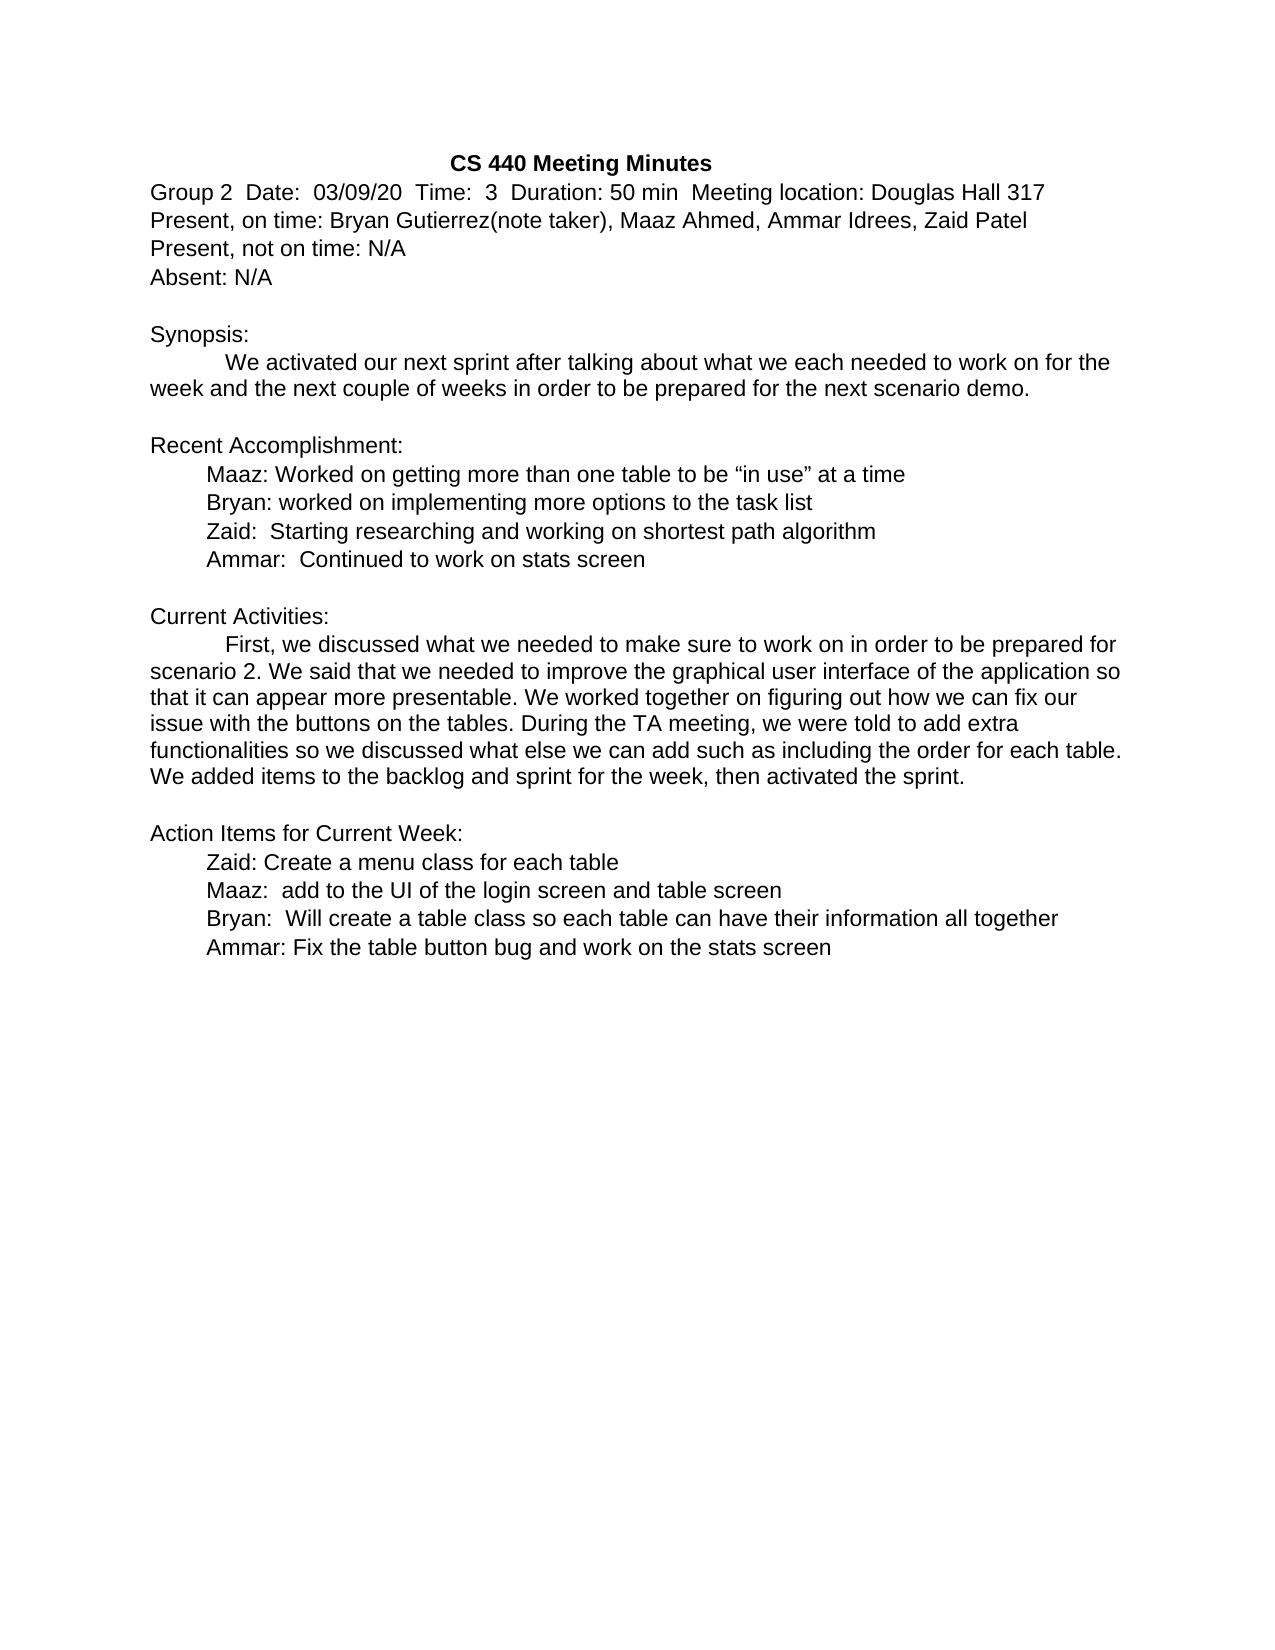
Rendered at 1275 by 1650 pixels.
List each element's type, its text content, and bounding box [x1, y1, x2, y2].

text Action Items for Current Week: [150, 820, 1125, 846]
text Ammar: Fix the table button bug and work on the stats screen [206, 934, 1125, 960]
text Absent: N/A [150, 264, 1125, 290]
text First, we discussed what we needed to make sure to work on in order to be prepared for scenario 2. We said that we needed to improve the graphical user interface of the application so that it can appear more presentable. We worked together on figuring out how we can fix our issue with the buttons on the tables. During the TA meeting, we were told to add extra functionalities so we discussed what else we can add such as including the order for each table. We added items to the backlog and sprint for the week, then activated the sprint. [150, 631, 1125, 789]
text Recent Accomplishment: [150, 432, 1125, 459]
text Current Activities: [150, 603, 1125, 629]
text Zaid: Create a menu class for each table [206, 848, 1125, 875]
text CS 440 Meeting Minutes [394, 150, 1125, 176]
text Ammar: Continued to work on stats screen [206, 546, 1125, 572]
text Zaid: Starting researching and working on shortest path algorithm [206, 518, 1125, 544]
text Present, not on time: N/A [150, 235, 1125, 262]
text Maaz: add to the UI of the login screen and table screen [206, 877, 1125, 903]
text Group 2 Date: 03/09/20 Time: 3 Duration: 50 min Meeting location: Douglas Hall 317 [150, 178, 1125, 205]
text We activated our next sprint after talking about what we each needed to work on for the week and the next couple of weeks in order to be prepared for the next scenario demo. [150, 349, 1125, 402]
text Bryan: Will create a table class so each table can have their information all together [206, 905, 1125, 932]
text Bryan: worked on implementing more options to the task list [206, 489, 1125, 516]
text Maaz: Worked on getting more than one table to be “in use” at a time [206, 461, 1125, 487]
text Present, on time: Bryan Gutierrez(note taker), Maaz Ahmed, Ammar Idrees, Zaid Patel [150, 207, 1125, 233]
text Synopsis: [150, 321, 1125, 347]
